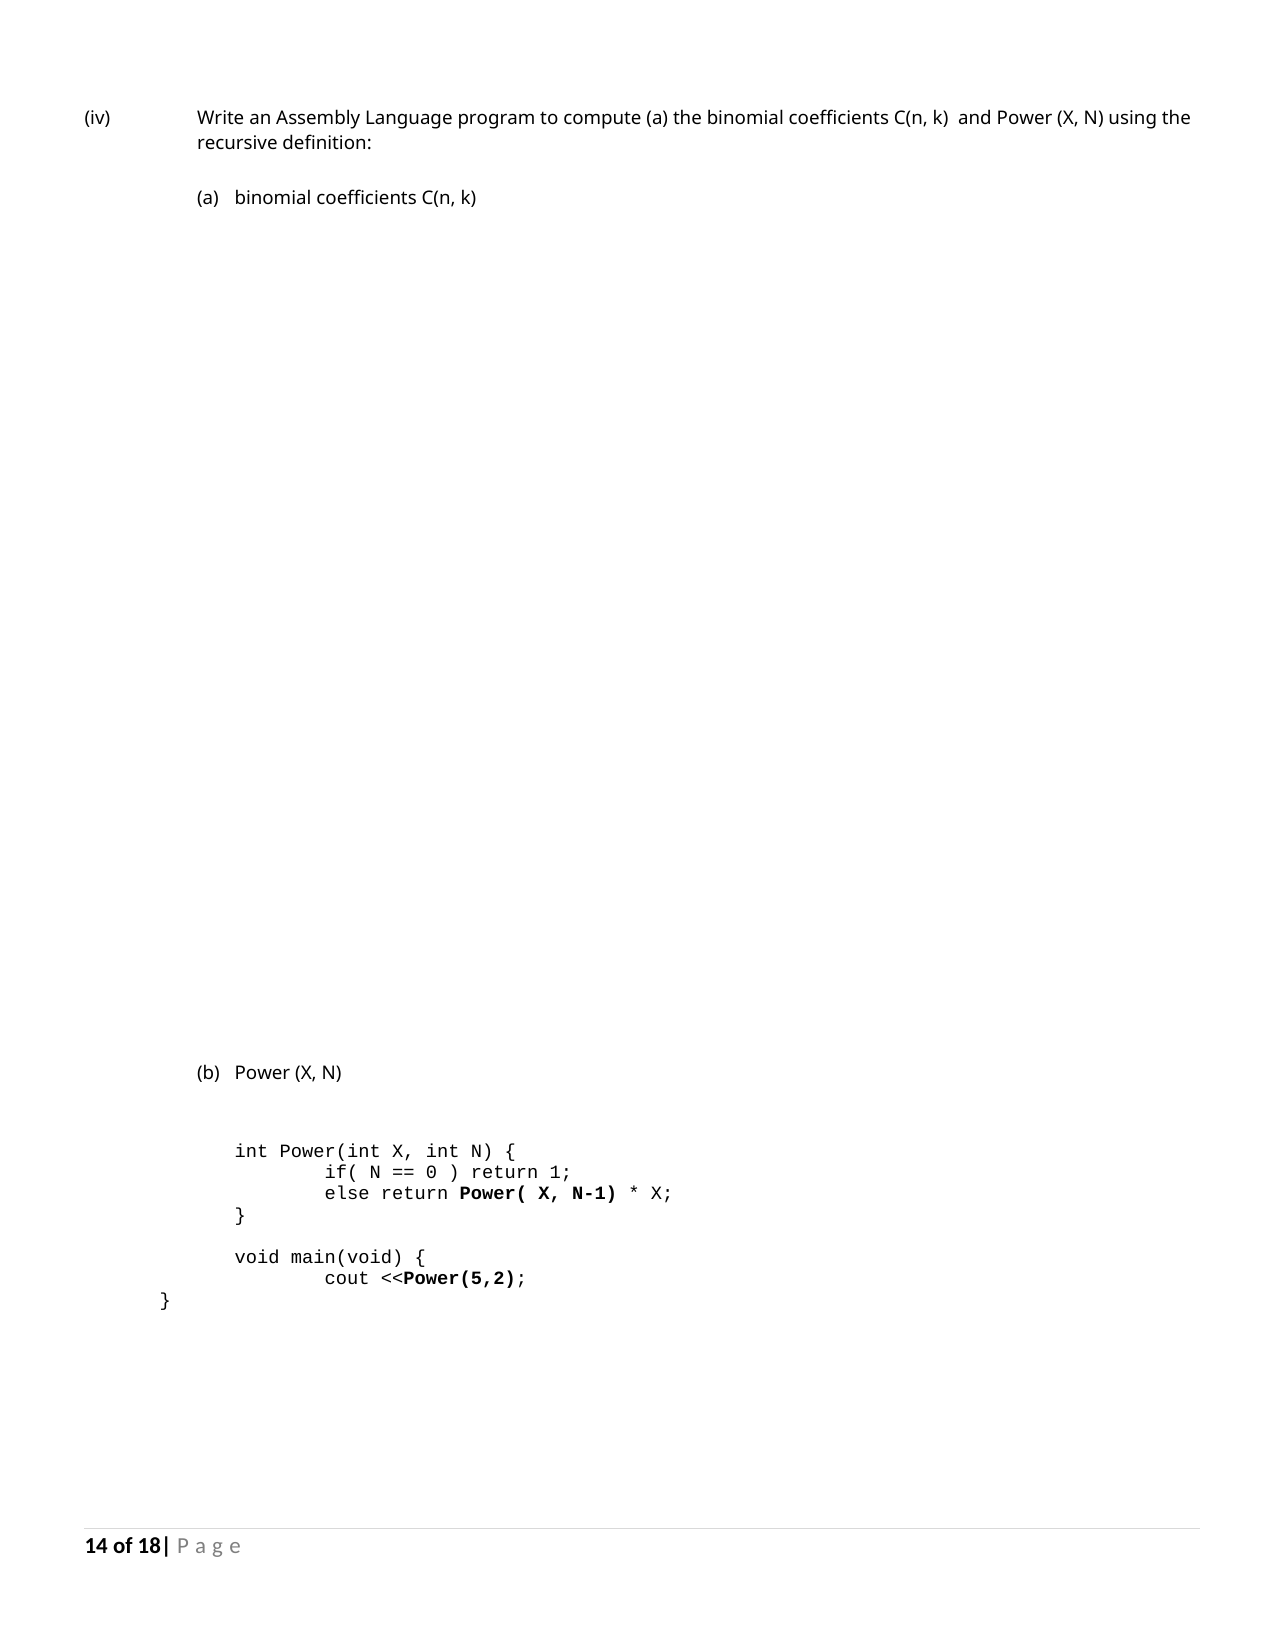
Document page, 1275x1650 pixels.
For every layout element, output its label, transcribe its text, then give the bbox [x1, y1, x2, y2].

text else return Power( X, N-1) * X; [234, 1184, 1200, 1205]
text (iv) Write an Assembly Language program to compute (a) the binomial coefficients C(n, k) and Power (X, N) using the recursive definition: [84, 104, 1200, 155]
text if( N == 0 ) return 1; [234, 1163, 1200, 1184]
text } [159, 1290, 1200, 1312]
text int Power(int X, int N) { [234, 1142, 1200, 1163]
text } [234, 1205, 1200, 1227]
list binomial coefficients C(n, k) [197, 184, 1200, 210]
text cout <<Power(5,2); [234, 1269, 1200, 1290]
text void main(void) { [234, 1248, 1200, 1269]
list Power (X, N) [197, 1059, 1200, 1085]
